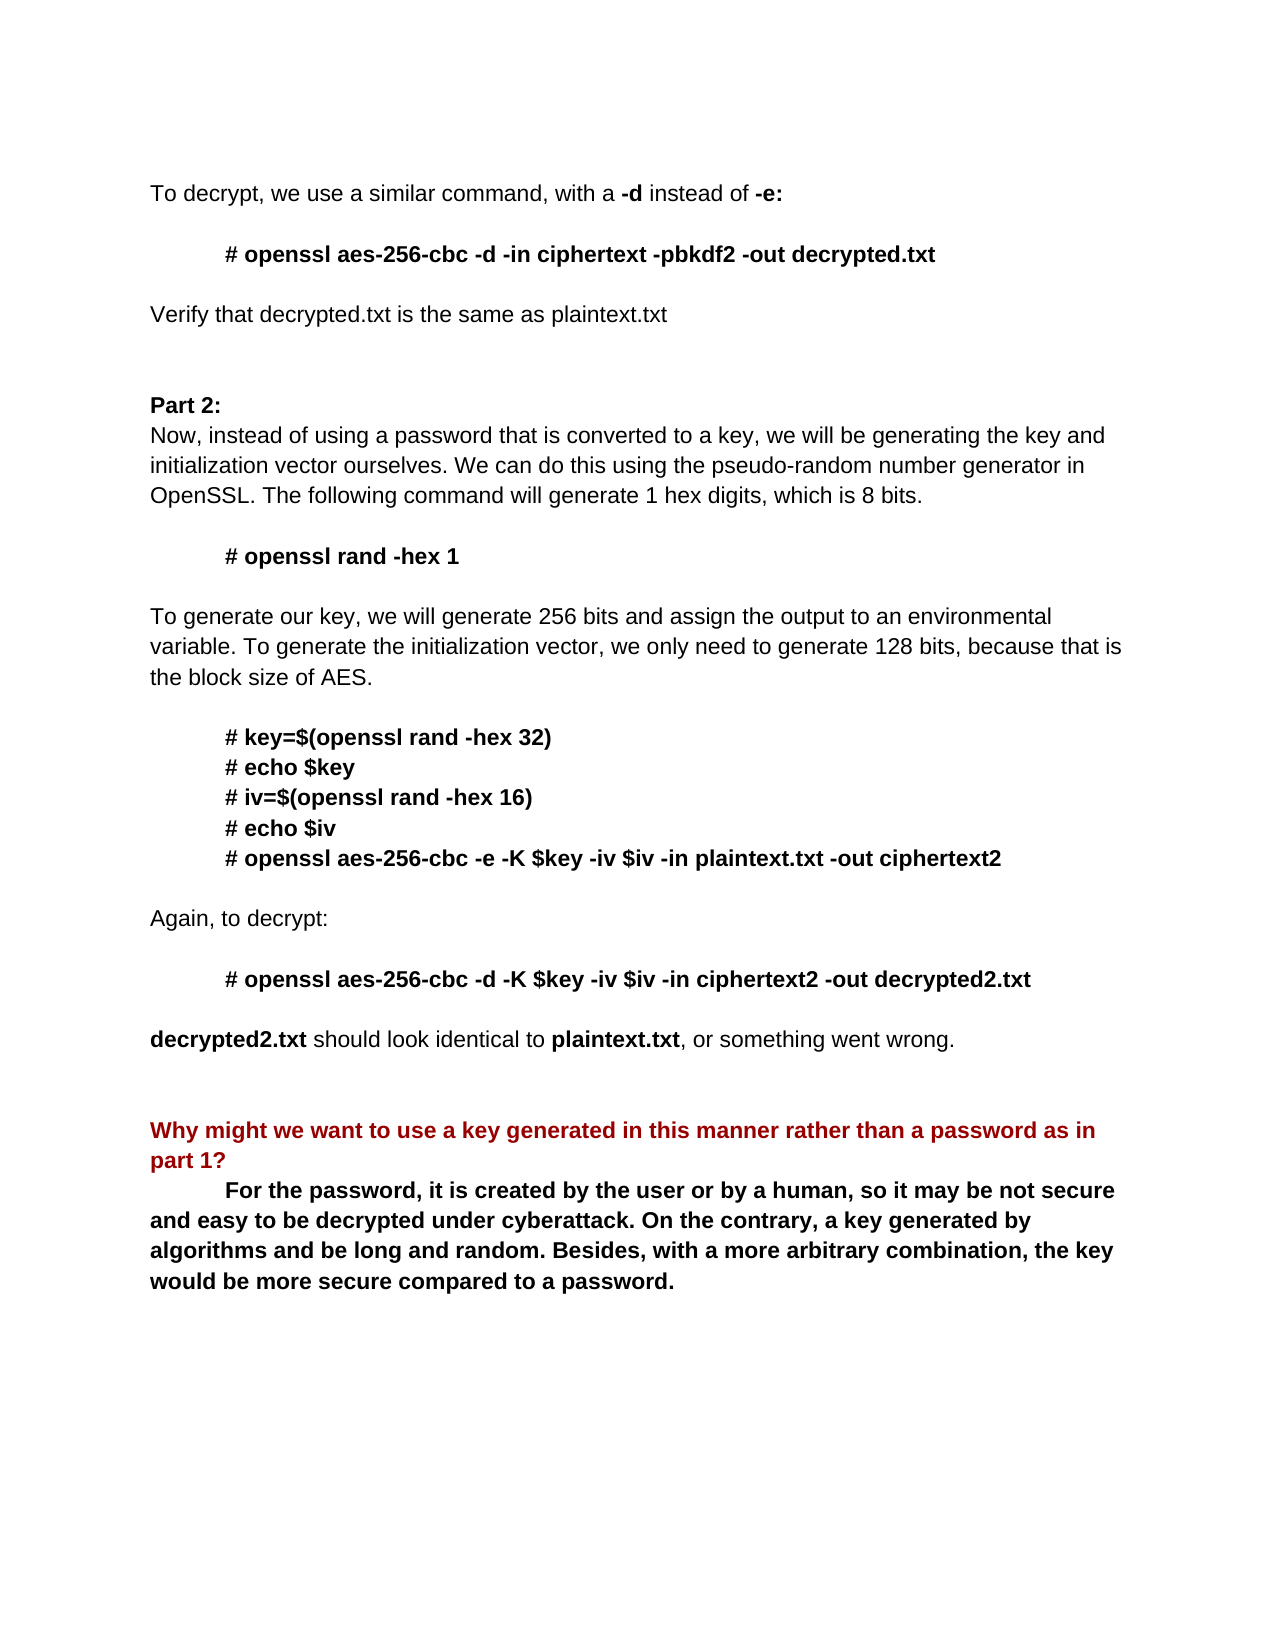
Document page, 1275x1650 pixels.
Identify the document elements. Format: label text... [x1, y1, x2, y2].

text For the password, it is created by the user or by a human, so it may be not secure and easy to be decrypted under cyberattack. On the contrary, a key generated by algorithms and be long and random. Besides, with a more arbitrary combination, the key would be more secure compared to a password. [150, 1177, 1125, 1294]
text Again, to decrypt: [150, 905, 1125, 932]
text # iv=$(openssl rand -hex 16) [225, 784, 1125, 811]
text # openssl aes-256-cbc -e -K $key -iv $iv -in plaintext.txt -out ciphertext2 [225, 845, 1125, 871]
text To decrypt, we use a similar command, with a -d instead of -e: [150, 180, 1125, 207]
text # openssl aes-256-cbc -d -in ciphertext -pbkdf2 -out decrypted.txt [150, 241, 1125, 267]
text Verify that decrypted.txt is the same as plaintext.txt [150, 301, 1125, 327]
text # openssl aes-256-cbc -d -K $key -iv $iv -in ciphertext2 -out decrypted2.txt [150, 966, 1125, 992]
text # openssl rand -hex 1 [150, 543, 1125, 569]
text # echo $iv [225, 814, 1125, 841]
text To generate our key, we will generate 256 bits and assign the output to an environmental variable. To generate the initialization vector, we only need to generate 128 bits, because that is the block size of AES. [150, 603, 1125, 690]
text # echo $key [225, 754, 1125, 781]
text Now, instead of using a password that is converted to a key, we will be generating the key and initialization vector ourselves. We can do this using the pseudo-random number generator in OpenSSL. The following command will generate 1 hex digits, which is 8 bits. [150, 422, 1125, 509]
text Why might we want to use a key generated in this manner rather than a password as in part 1? [150, 1117, 1125, 1173]
text # key=$(openssl rand -hex 32) [225, 724, 1125, 750]
text decrypted2.txt should look identical to plaintext.txt, or something went wrong. [150, 1026, 1125, 1052]
text Part 2: [150, 392, 1125, 418]
